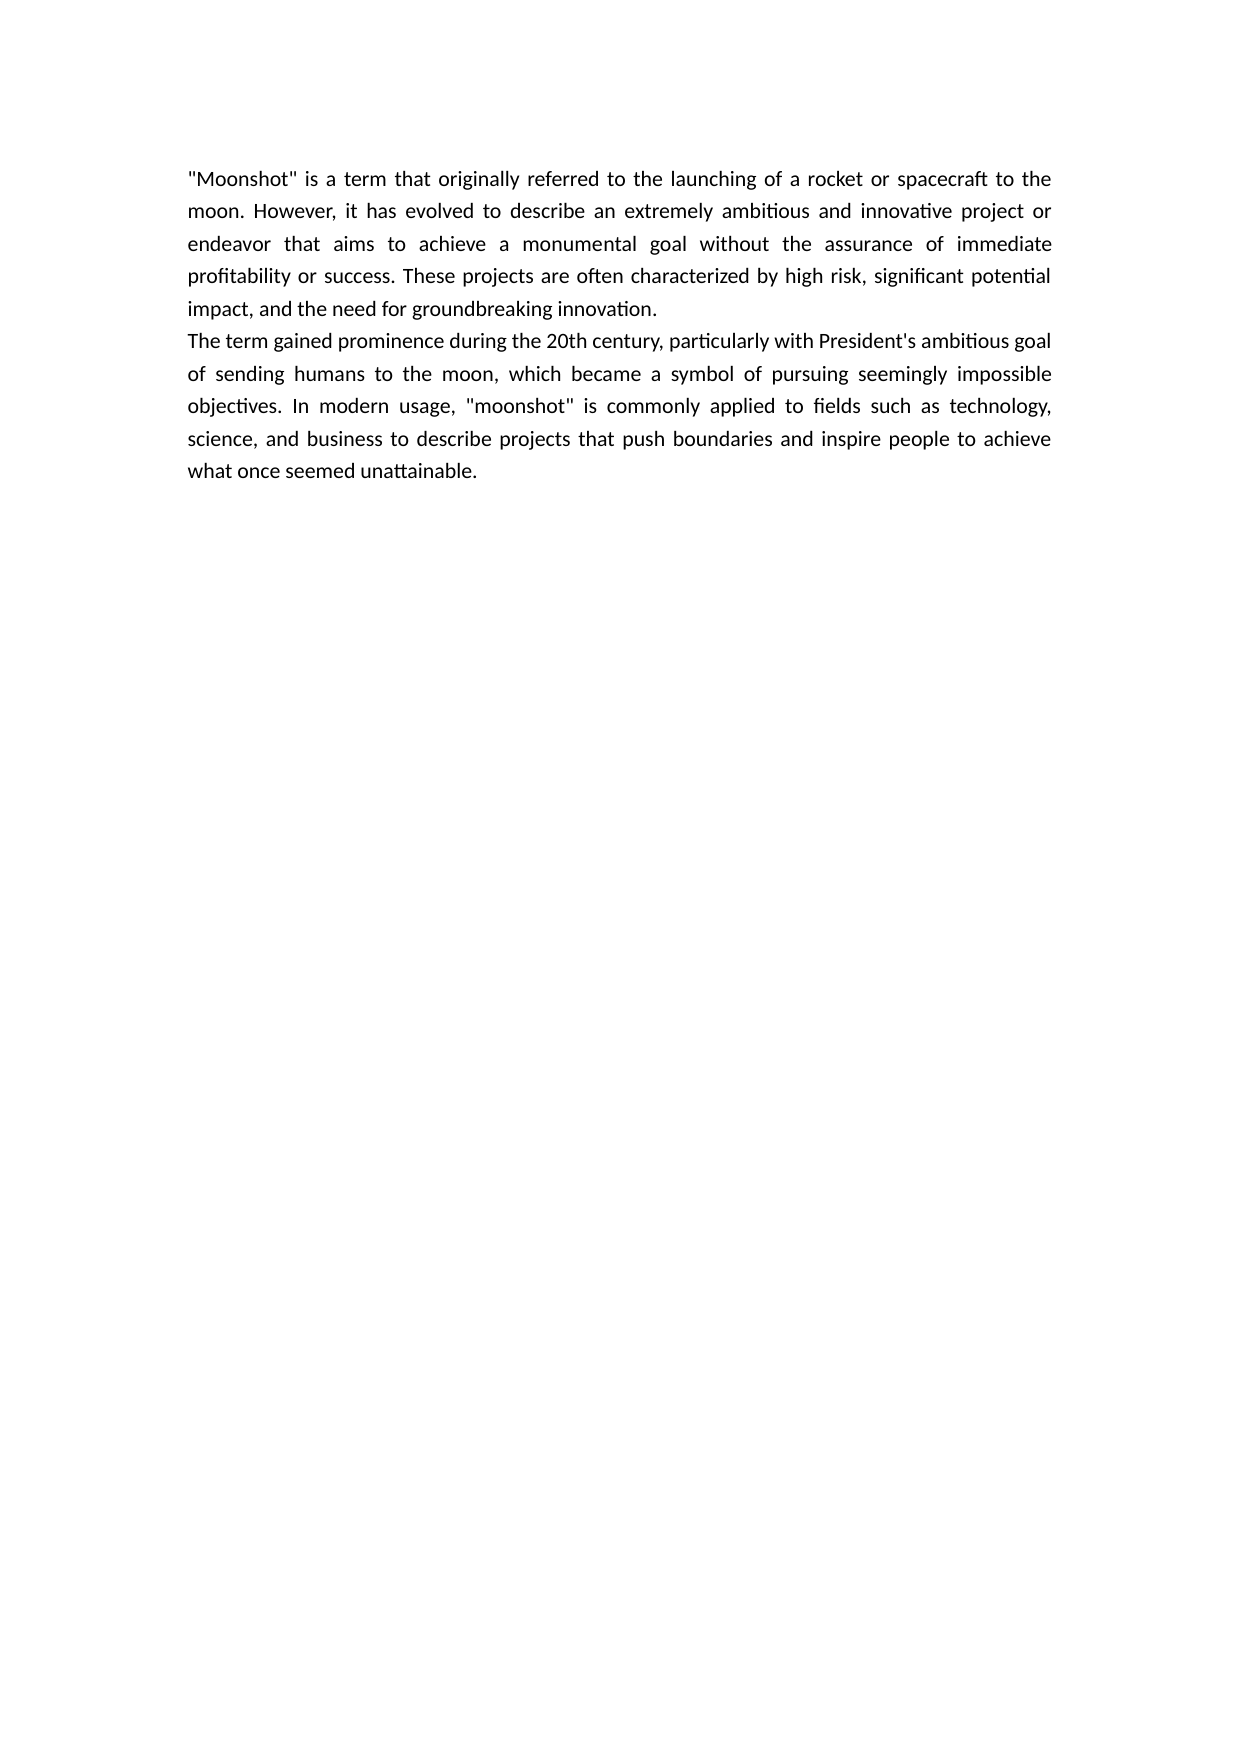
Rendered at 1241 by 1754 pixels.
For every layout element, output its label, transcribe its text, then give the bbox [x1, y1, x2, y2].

text "Moonshot" is a term that originally referred to the launching of a rocket or spacecraft to the moon. However, it has evolved to describe an extremely ambitious and innovative project or endeavor that aims to achieve a monumental goal without the assurance of immediate profitability or success. These projects are often characterized by high risk, significant potential impact, and the need for groundbreaking innovation. [187, 162, 1053, 324]
text The term gained prominence during the 20th century, particularly with President's ambitious goal of sending humans to the moon, which became a symbol of pursuing seemingly impossible objectives. In modern usage, "moonshot" is commonly applied to fields such as technology, science, and business to describe projects that push boundaries and inspire people to achieve what once seemed unattainable. [187, 324, 1053, 487]
